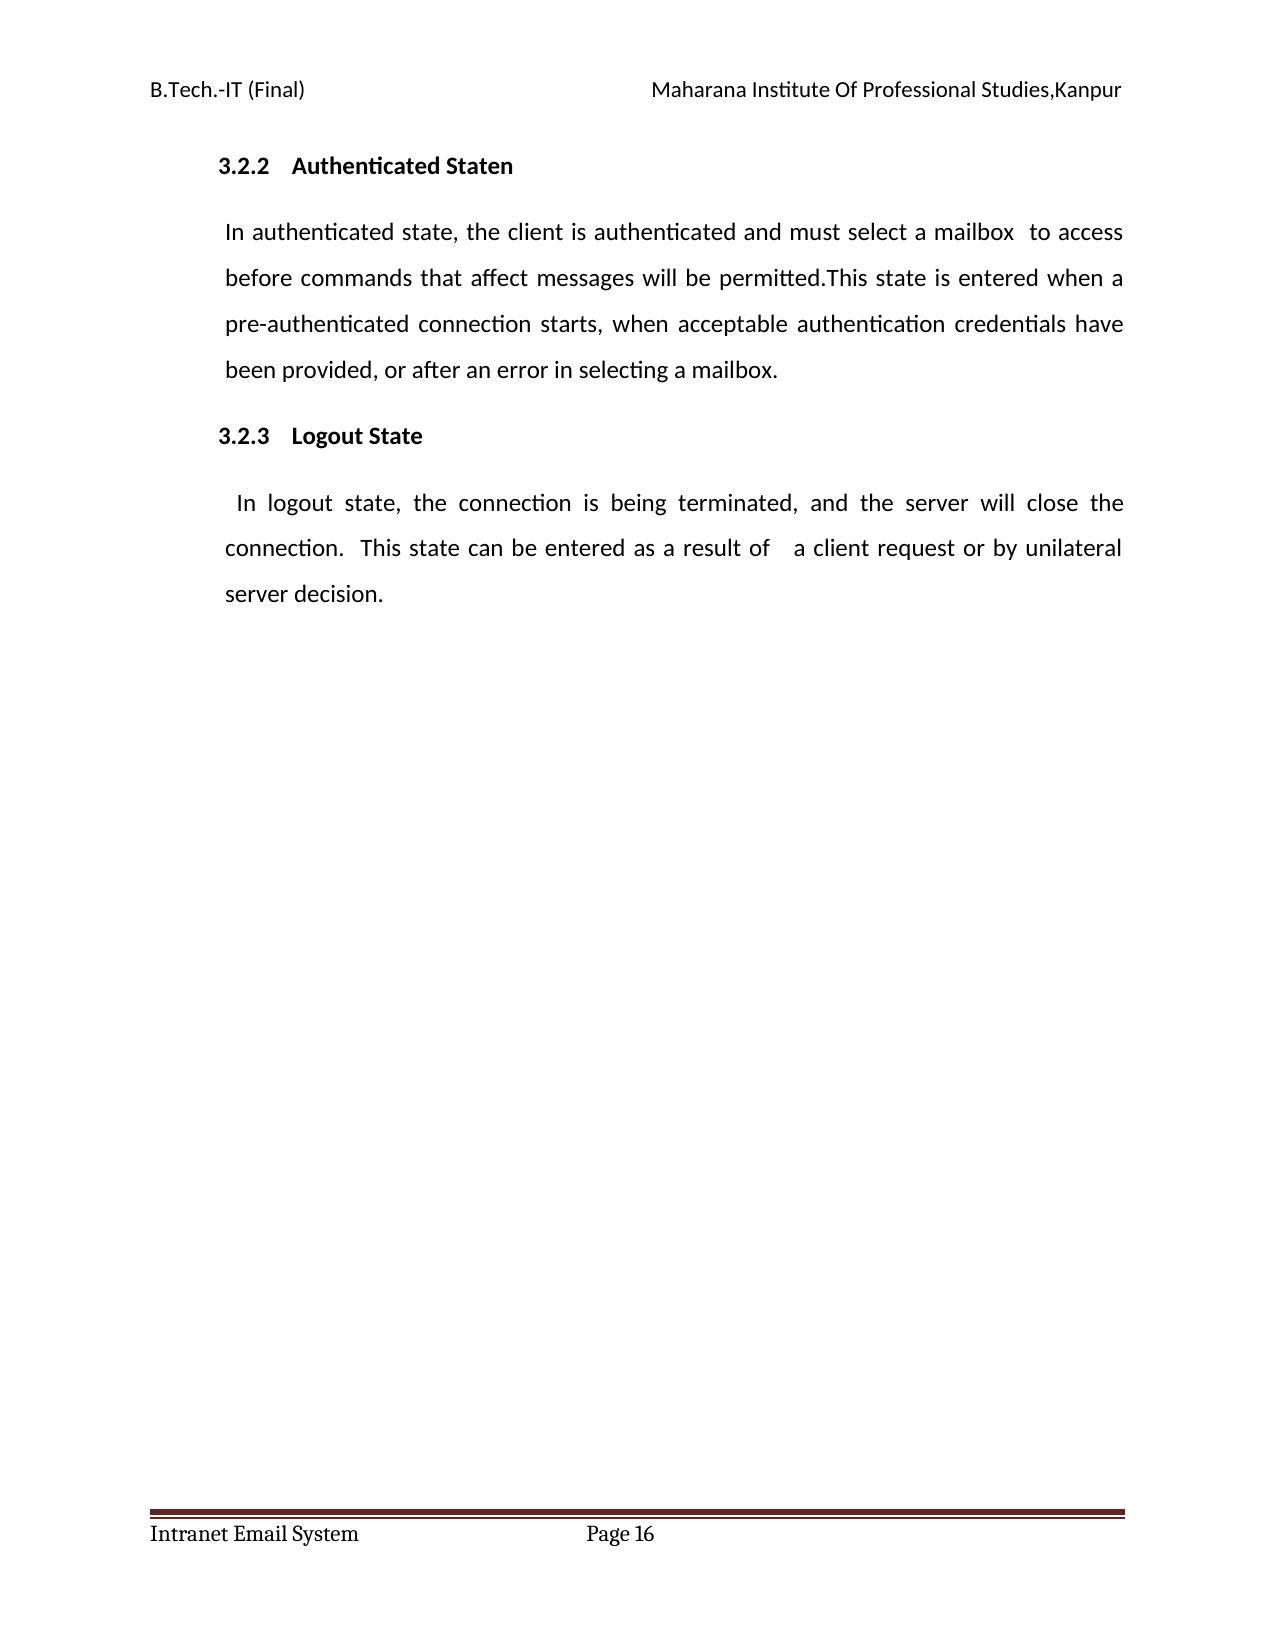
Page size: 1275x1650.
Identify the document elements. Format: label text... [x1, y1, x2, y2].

text 3.2.3 Logout State [150, 420, 1125, 451]
text In logout state, the connection is being terminated, and the server will close the connection. This state can be entered as a result of a client request or by unilateral server decision. [225, 487, 1125, 609]
text 3.2.2 Authenticated Staten [150, 150, 1125, 181]
text In authenticated state, the client is authenticated and must select a mailbox to access before commands that affect messages will be permitted.This state is entered when a pre-authenticated connection starts, when acceptable authentication credentials have been provided, or after an error in selecting a mailbox. [225, 217, 1125, 384]
